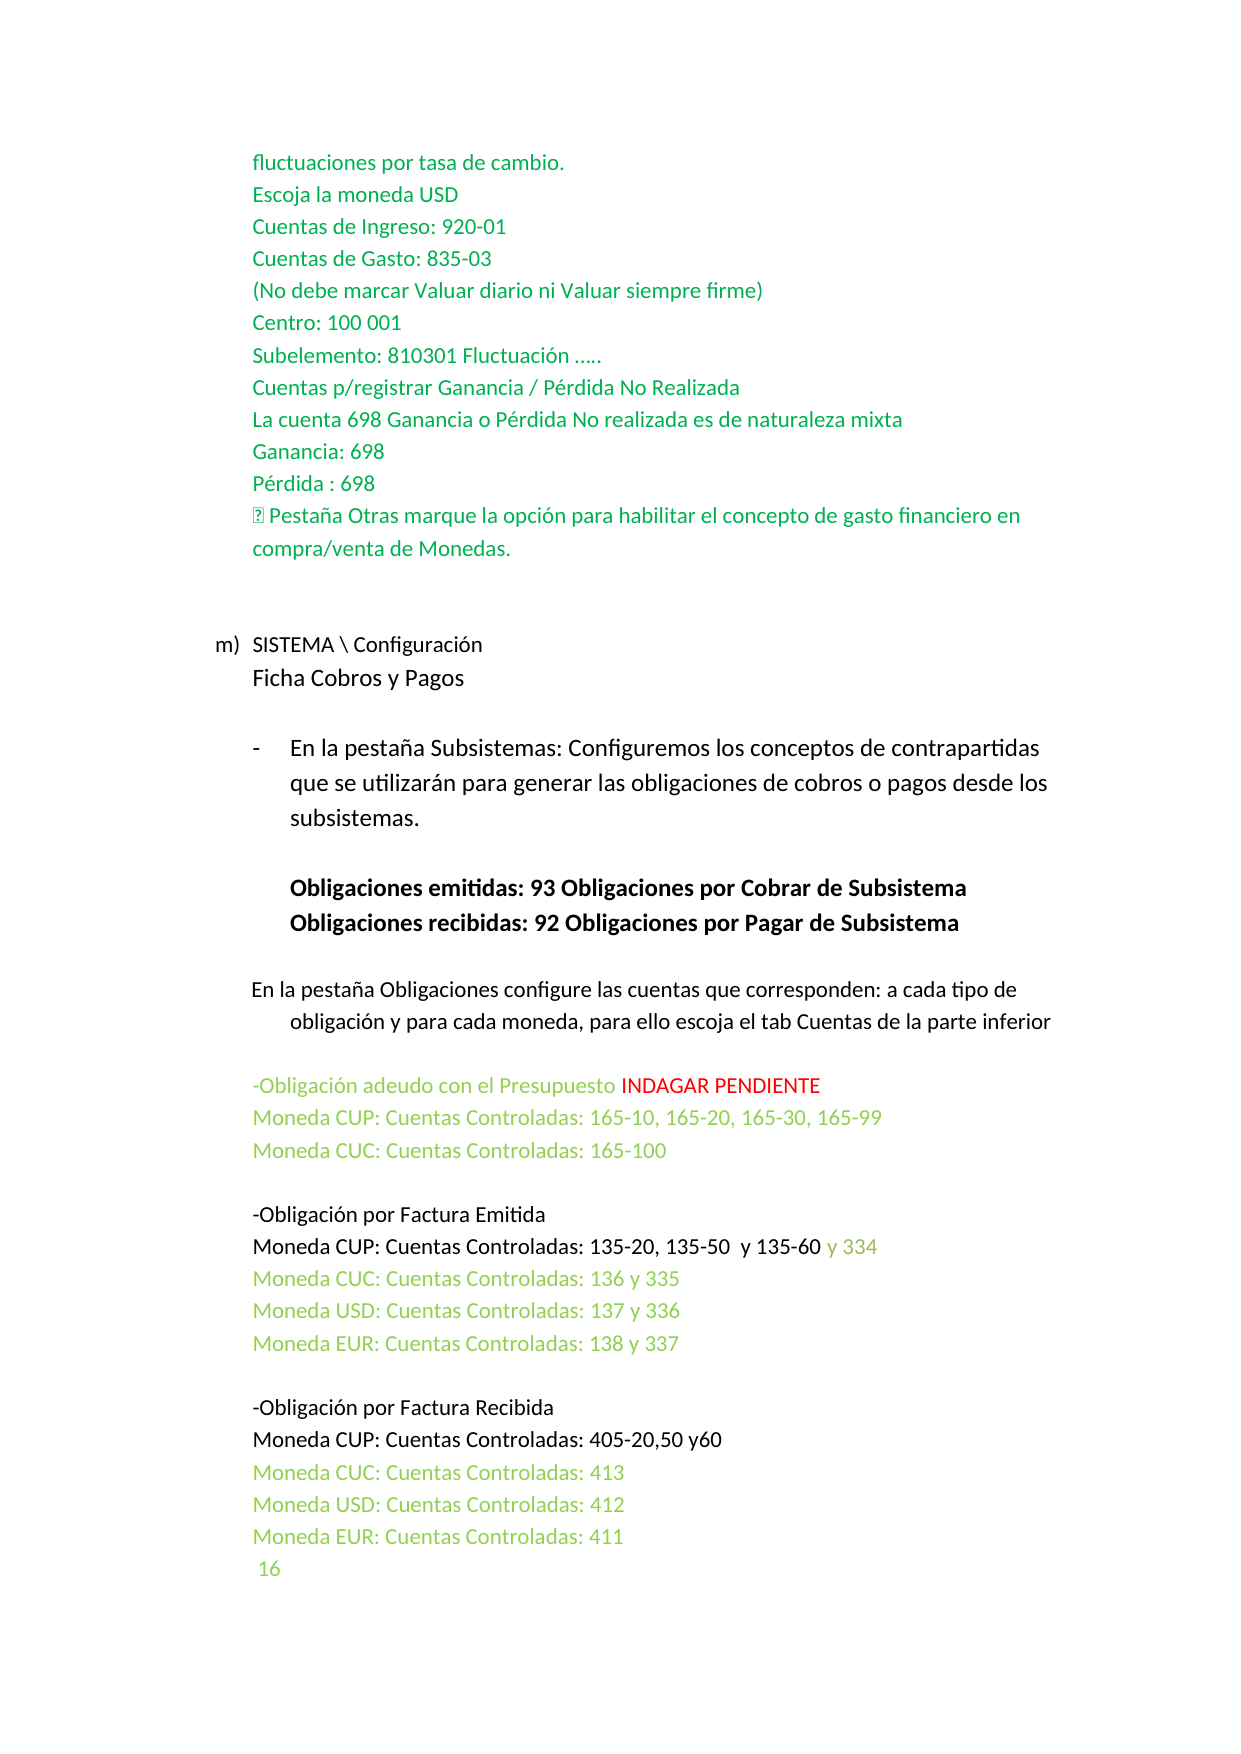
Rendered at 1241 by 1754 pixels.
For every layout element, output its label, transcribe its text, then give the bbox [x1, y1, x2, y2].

list  Pestaña Otras marque la opción para habilitar el concepto de gasto financiero en [252, 502, 1063, 530]
list compra/venta de Monedas. [252, 534, 1063, 562]
list En la pestaña Subsistemas: Configuremos los conceptos de contrapartidas que se utilizarán para generar las obligaciones de cobros o pagos desde los subsistemas. [252, 733, 1063, 833]
list Moneda EUR: Cuentas Controladas: 138 y 337 [252, 1329, 1063, 1357]
list SISTEMA \ Configuración [215, 630, 1063, 658]
list Moneda CUP: Cuentas Controladas: 135-20, 135-50 y 135-60 y 334 [252, 1232, 1063, 1260]
text En la pestaña Obligaciones configure las cuentas que corresponden: a cada tipo de [177, 975, 1063, 1003]
list Ganancia: 698 [252, 437, 1063, 465]
list Moneda USD: Cuentas Controladas: 137 y 336 [252, 1297, 1063, 1325]
list Moneda CUP: Cuentas Controladas: 165-10, 165-20, 165-30, 165-99 [252, 1103, 1063, 1132]
list Subelemento: 810301 Fluctuación ….. [252, 341, 1063, 369]
list La cuenta 698 Ganancia o Pérdida No realizada es de naturaleza mixta [252, 405, 1063, 433]
list Moneda USD: Cuentas Controladas: 412 [252, 1490, 1063, 1518]
list Cuentas de Ingreso: 920-01 [252, 212, 1063, 240]
list Escoja la moneda USD [252, 180, 1063, 208]
list (No debe marcar Valuar diario ni Valuar siempre firme) [252, 276, 1063, 304]
list Moneda CUP: Cuentas Controladas: 405-20,50 y60 [252, 1425, 1063, 1453]
list Moneda EUR: Cuentas Controladas: 411 [252, 1522, 1063, 1550]
list Moneda CUC: Cuentas Controladas: 413 [252, 1458, 1063, 1486]
list Cuentas p/registrar Ganancia / Pérdida No Realizada [252, 373, 1063, 401]
list Moneda CUC: Cuentas Controladas: 165-100 [252, 1136, 1063, 1164]
list -Obligación por Factura Recibida [252, 1393, 1063, 1421]
list Obligaciones emitidas: 93 Obligaciones por Cobrar de Subsistema [252, 873, 1063, 903]
list Pérdida : 698 [252, 469, 1063, 497]
list -Obligación adeudo con el Presupuesto INDAGAR PENDIENTE [252, 1071, 1063, 1099]
list Obligaciones recibidas: 92 Obligaciones por Pagar de Subsistema [252, 908, 1063, 938]
list obligación y para cada moneda, para ello escoja el tab Cuentas de la parte inferior [252, 1007, 1063, 1035]
list Ficha Cobros y Pagos [252, 663, 1063, 693]
list fluctuaciones por tasa de cambio. [252, 148, 1063, 176]
list Cuentas de Gasto: 835-03 [252, 244, 1063, 272]
list Moneda CUC: Cuentas Controladas: 136 y 335 [252, 1264, 1063, 1292]
list Centro: 100 001 [252, 308, 1063, 337]
list 16 [252, 1554, 1063, 1582]
list -Obligación por Factura Emitida [252, 1200, 1063, 1228]
